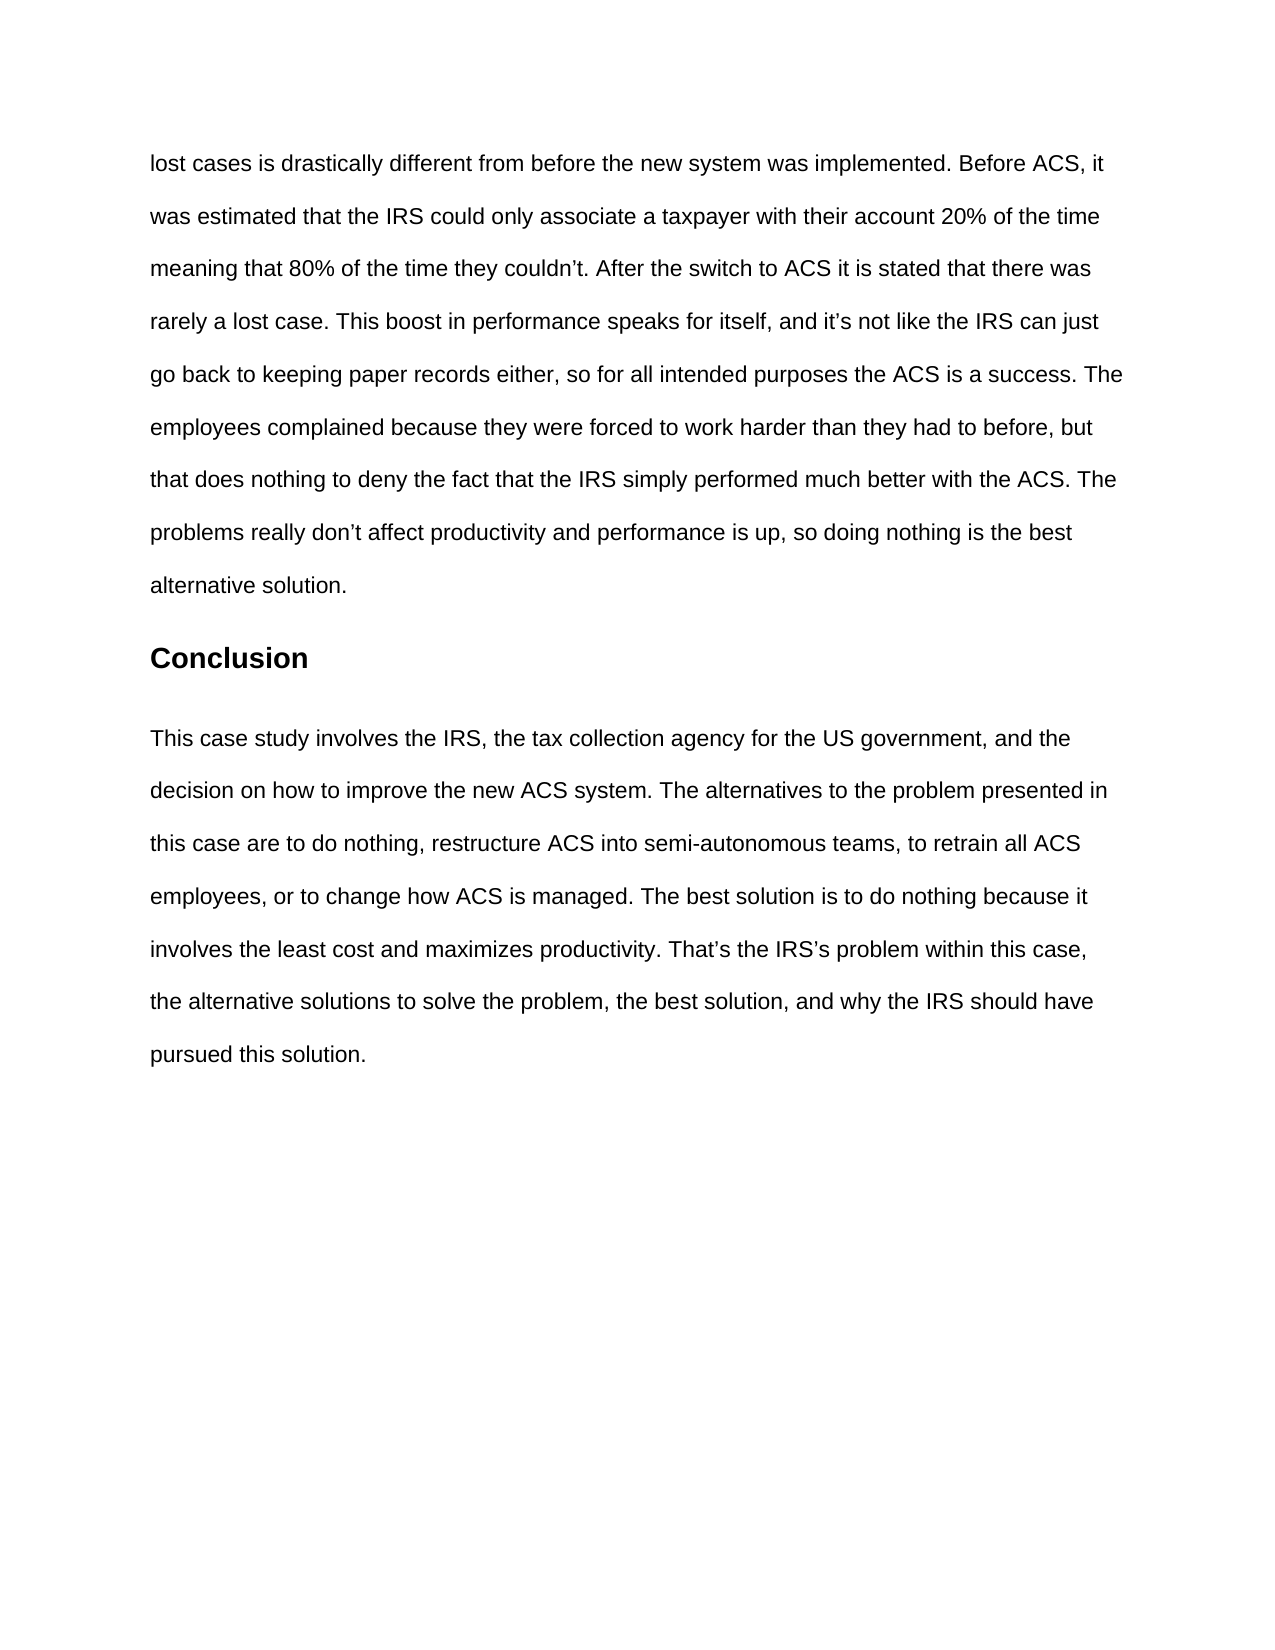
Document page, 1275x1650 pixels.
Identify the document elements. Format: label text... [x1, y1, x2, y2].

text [150, 150, 1125, 598]
text This case study involves the IRS, the tax collection agency for the US government, and the decision on how to improve the new ACS system. The alternatives to the problem presented in this case are to do nothing, restructure ACS into semi-autonomous teams, to retrain all ACS employees, or to change how ACS is managed. The best solution is to do nothing because it involves the least cost and maximizes productivity. That’s the IRS’s problem within this case, the alternative solutions to solve the problem, the best solution, and why the IRS should have pursued this solution. [150, 725, 1125, 1067]
text Conclusion [150, 641, 1125, 674]
